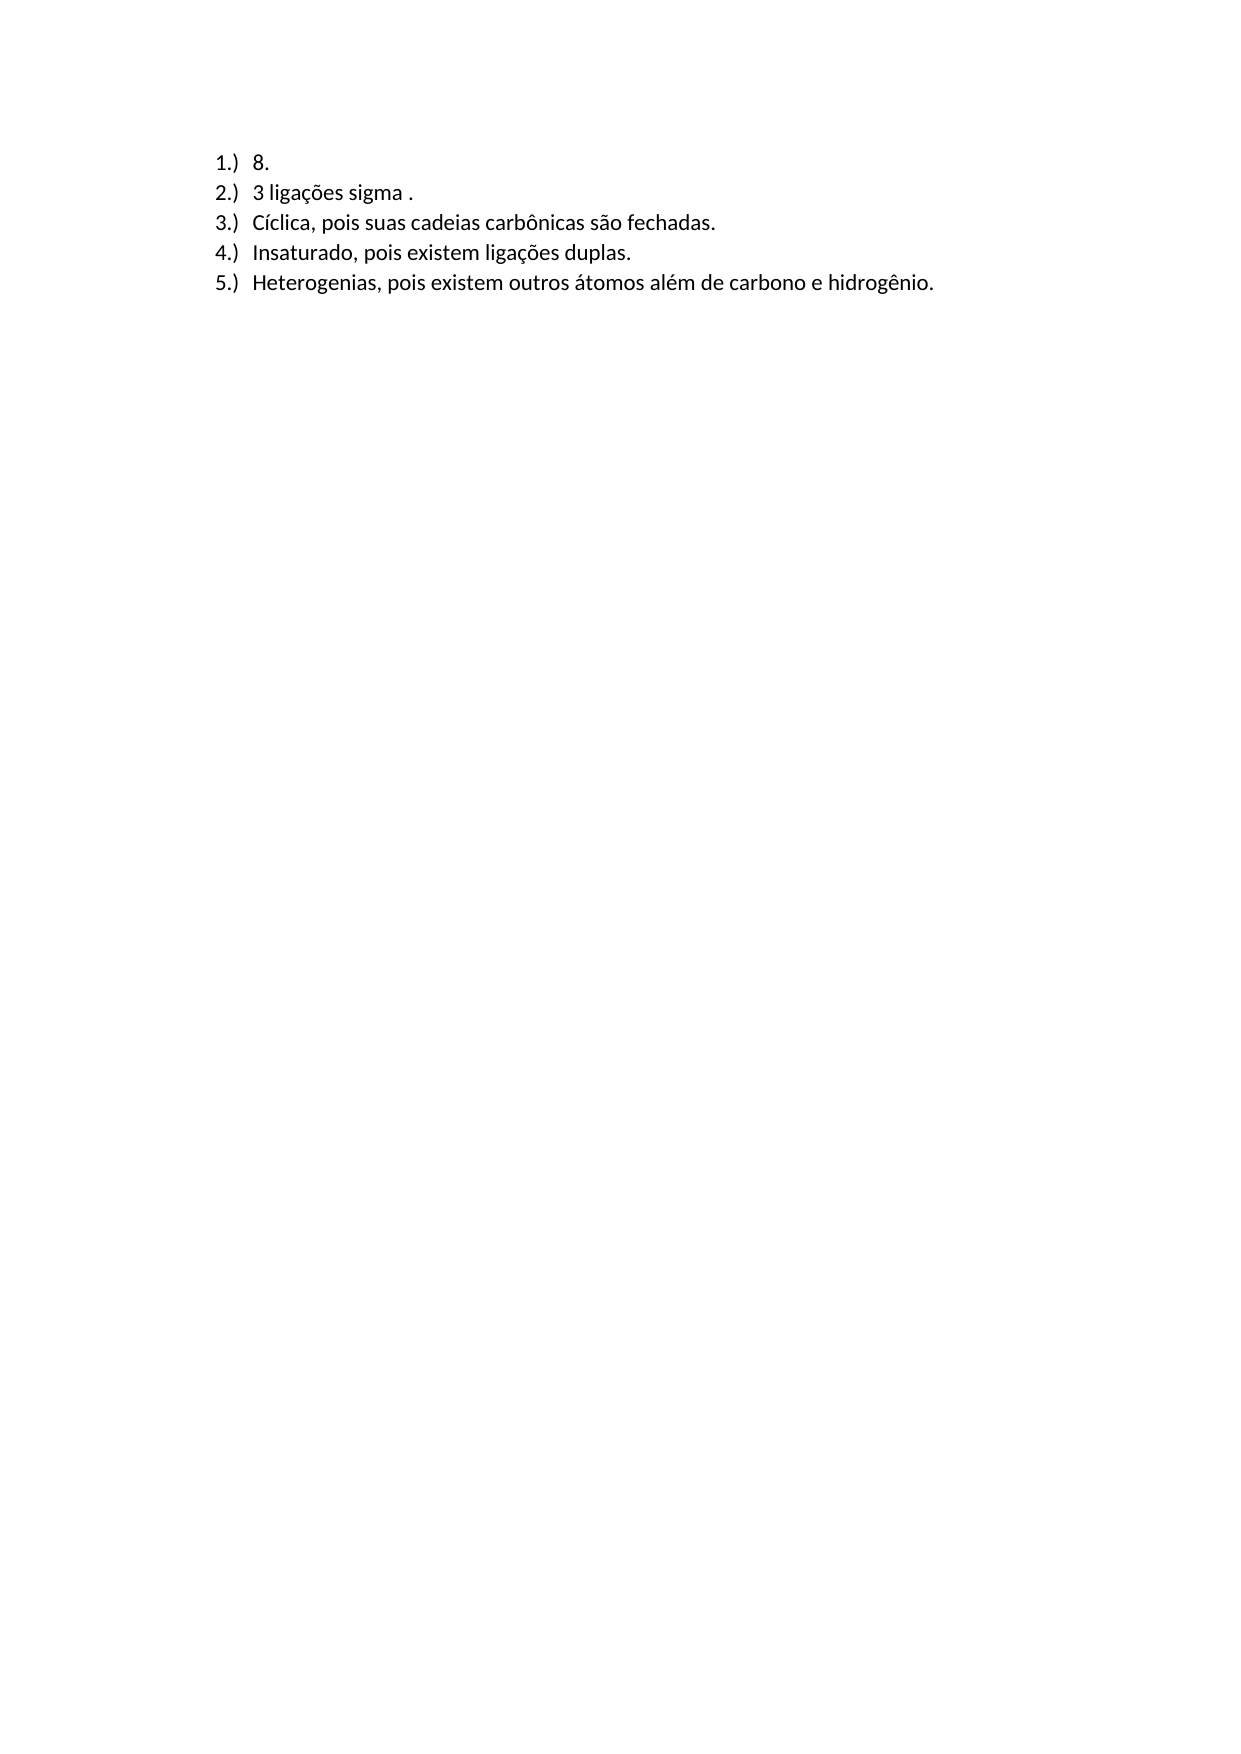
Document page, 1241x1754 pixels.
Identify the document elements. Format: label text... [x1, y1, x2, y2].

list Cíclica, pois suas cadeias carbônicas são fechadas. [215, 208, 1063, 236]
list Heterogenias, pois existem outros átomos além de carbono e hidrogênio. [215, 268, 1063, 296]
list Insaturado, pois existem ligações duplas. [215, 238, 1063, 266]
list 8. [215, 148, 1063, 176]
list 3 ligações sigma . [215, 178, 1063, 206]
